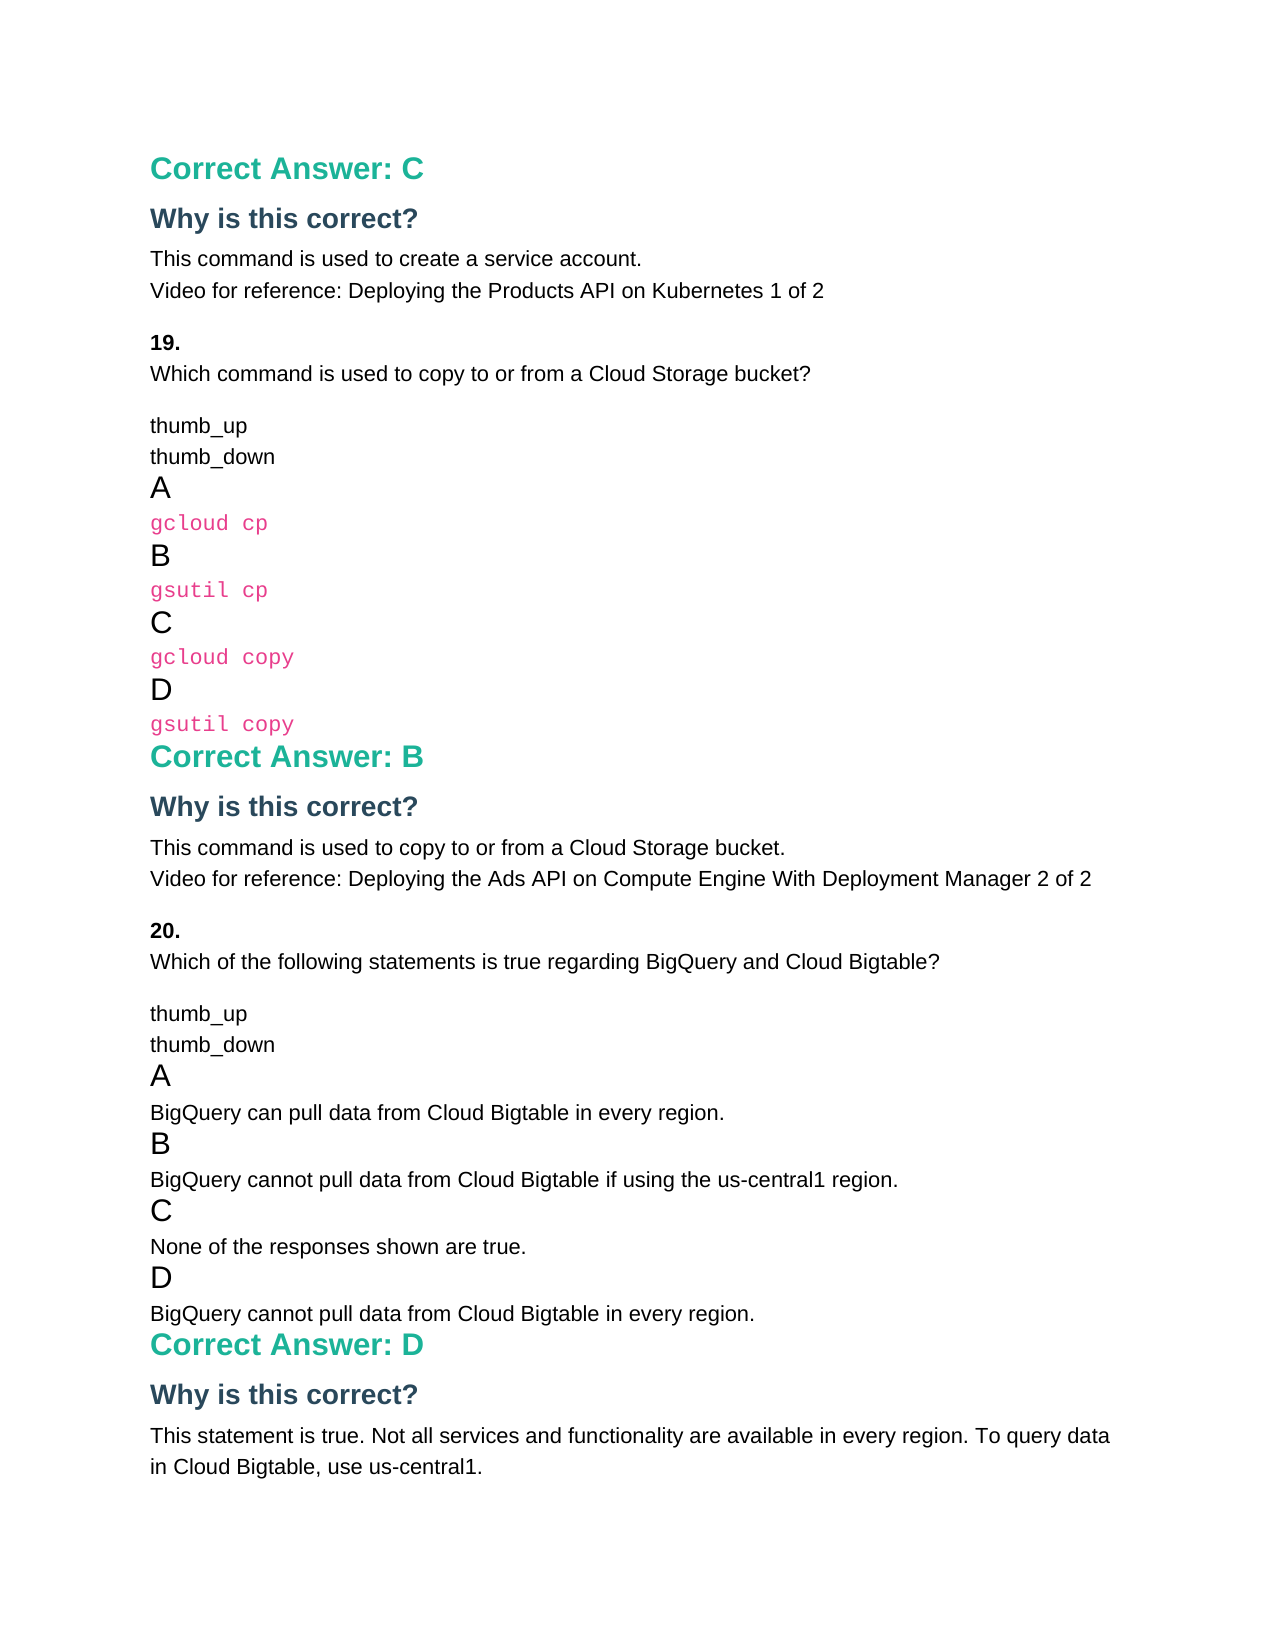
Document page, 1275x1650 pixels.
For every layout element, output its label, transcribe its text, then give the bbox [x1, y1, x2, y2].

text Correct Answer: D [150, 1326, 1125, 1362]
text Why is this correct? [150, 1378, 1125, 1410]
text None of the responses shown are true. [150, 1228, 1125, 1259]
text This statement is true. Not all services and functionality are available in every region. To query data in Cloud Bigtable, use us-central1. [150, 1416, 1125, 1479]
text 20. [150, 912, 1125, 943]
text thumb_down [150, 438, 1125, 469]
text Video for reference: Deploying the Ads API on Compute Engine With Deployment Manager 2 of 2 [150, 859, 1125, 891]
text Correct Answer: B [150, 738, 1125, 774]
text BigQuery can pull data from Cloud Bigtable in every region. [150, 1093, 1125, 1125]
text thumb_up [150, 995, 1125, 1026]
text gcloud cp [150, 505, 1125, 537]
text D [150, 1259, 1125, 1295]
text A [150, 1057, 1125, 1093]
text thumb_down [150, 1026, 1125, 1057]
text BigQuery cannot pull data from Cloud Bigtable if using the us-central1 region. [150, 1161, 1125, 1192]
text thumb_up [150, 407, 1125, 438]
text gcloud copy [150, 640, 1125, 671]
text B [150, 537, 1125, 572]
text BigQuery cannot pull data from Cloud Bigtable in every region. [150, 1295, 1125, 1326]
text Why is this correct? [150, 202, 1125, 234]
text D [150, 671, 1125, 707]
text 19. [150, 323, 1125, 355]
text Why is this correct? [150, 790, 1125, 822]
text C [150, 604, 1125, 640]
text C [150, 1192, 1125, 1228]
text Which of the following statements is true regarding BigQuery and Cloud Bigtable? [150, 943, 1125, 974]
text gsutil copy [150, 707, 1125, 738]
text B [150, 1125, 1125, 1161]
text This command is used to copy to or from a Cloud Storage bucket. [150, 828, 1125, 859]
text Correct Answer: C [150, 150, 1125, 186]
text Which command is used to copy to or from a Cloud Storage bucket? [150, 355, 1125, 386]
text A [150, 469, 1125, 505]
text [150, 271, 1125, 303]
text gsutil cp [150, 572, 1125, 604]
text This command is used to create a service account. [150, 240, 1125, 271]
